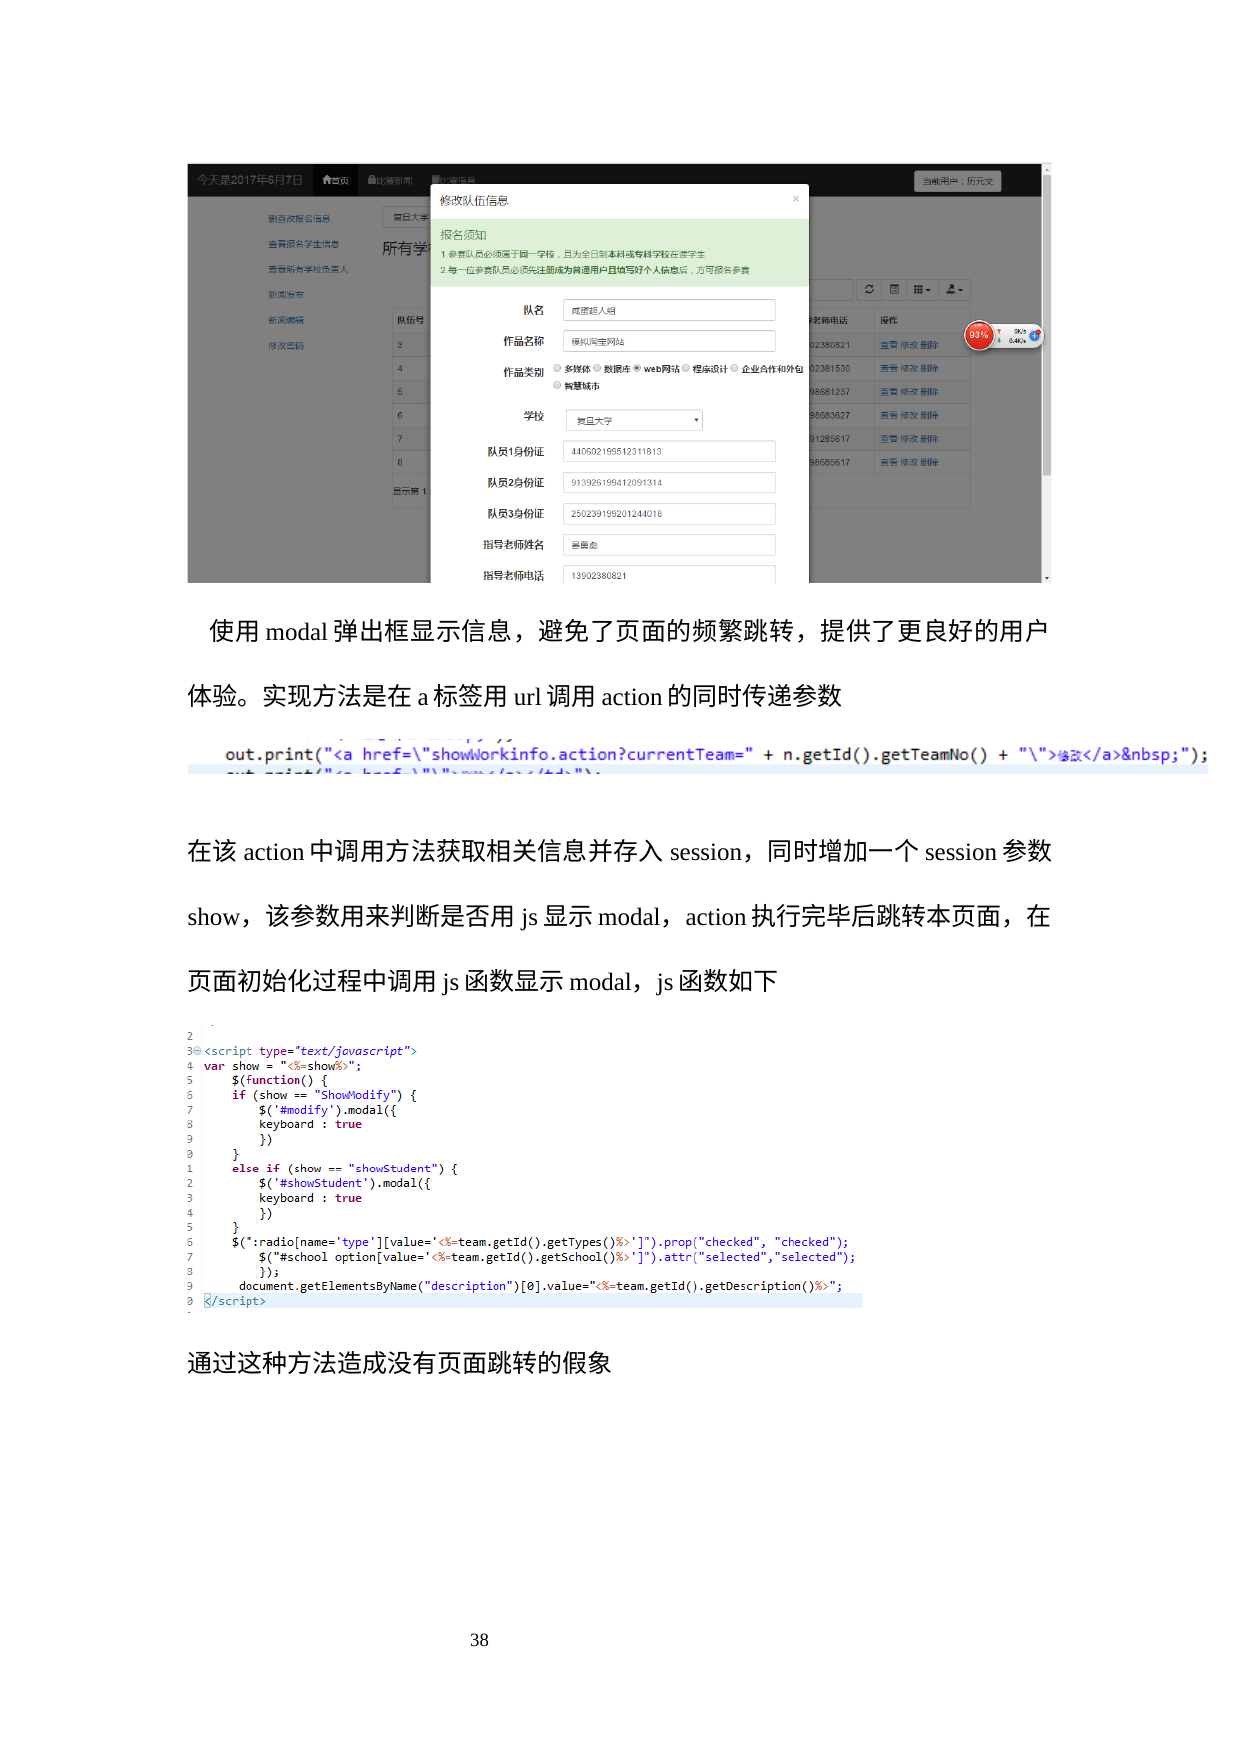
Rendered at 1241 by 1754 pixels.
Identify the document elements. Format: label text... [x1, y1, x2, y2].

picture [187, 162, 1052, 583]
picture [187, 739, 1209, 774]
list 使用modal弹出框显示信息，避免了页面的频繁跳转，提供了更良好的用户体验。实现方法是在a标签用url调用action的同时传递参数 [187, 597, 1053, 727]
list 通过这种方法造成没有页面跳转的假象 [187, 1329, 1053, 1394]
list 在该action中调用方法获取相关信息并存入session，同时增加一个session参数show，该参数用来判断是否用js显示modal，action执行完毕后跳转本页面，在页面初始化过程中调用js函数显示modal，js函数如下 [187, 817, 1053, 1012]
picture [187, 1024, 863, 1313]
